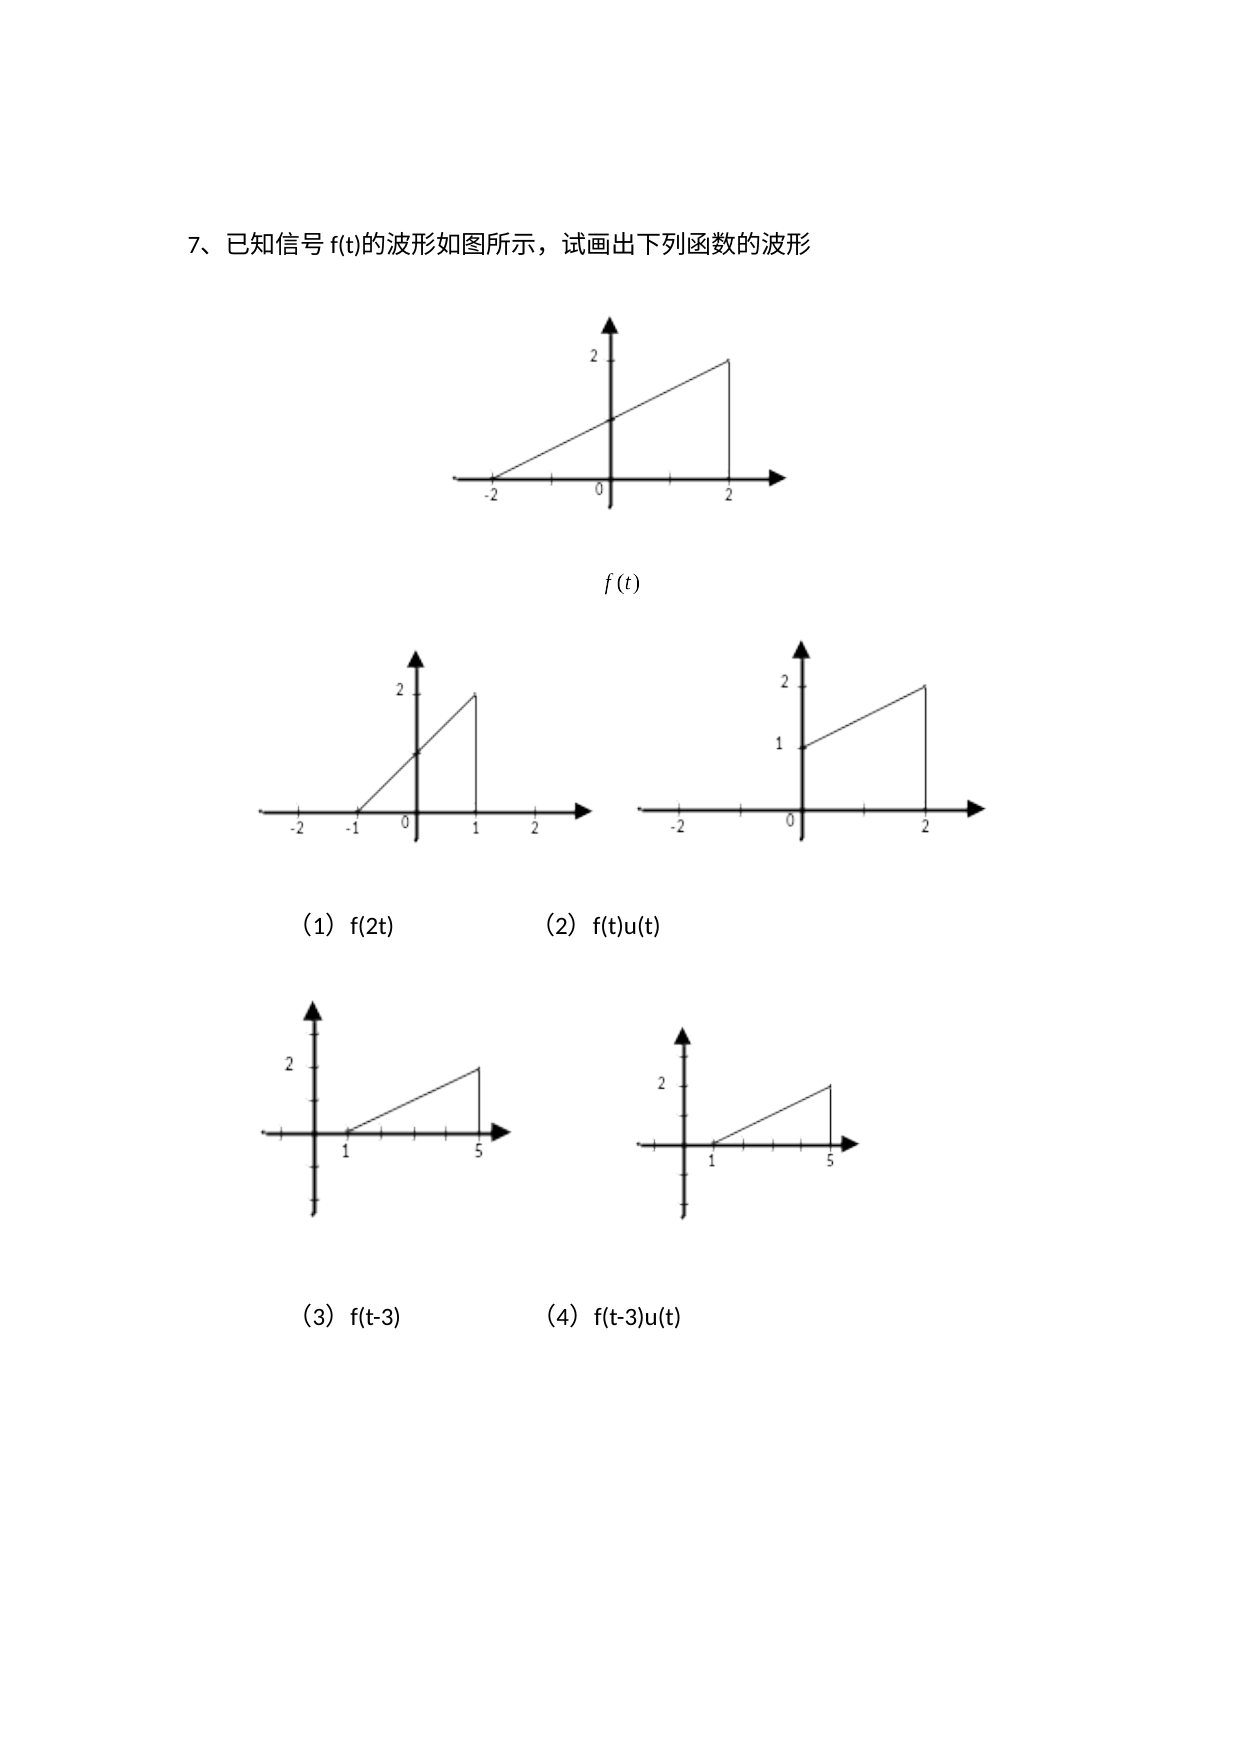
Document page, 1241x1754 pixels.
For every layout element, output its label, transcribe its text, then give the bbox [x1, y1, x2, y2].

text （1）f(2t) （2）f(t)u(t) [187, 891, 1053, 956]
text （3）f(t-3) （4）f(t-3)u(t) [187, 1282, 1053, 1347]
text 7、已知信号f(t)的波形如图所示，试画出下列函数的波形 [187, 210, 1053, 275]
